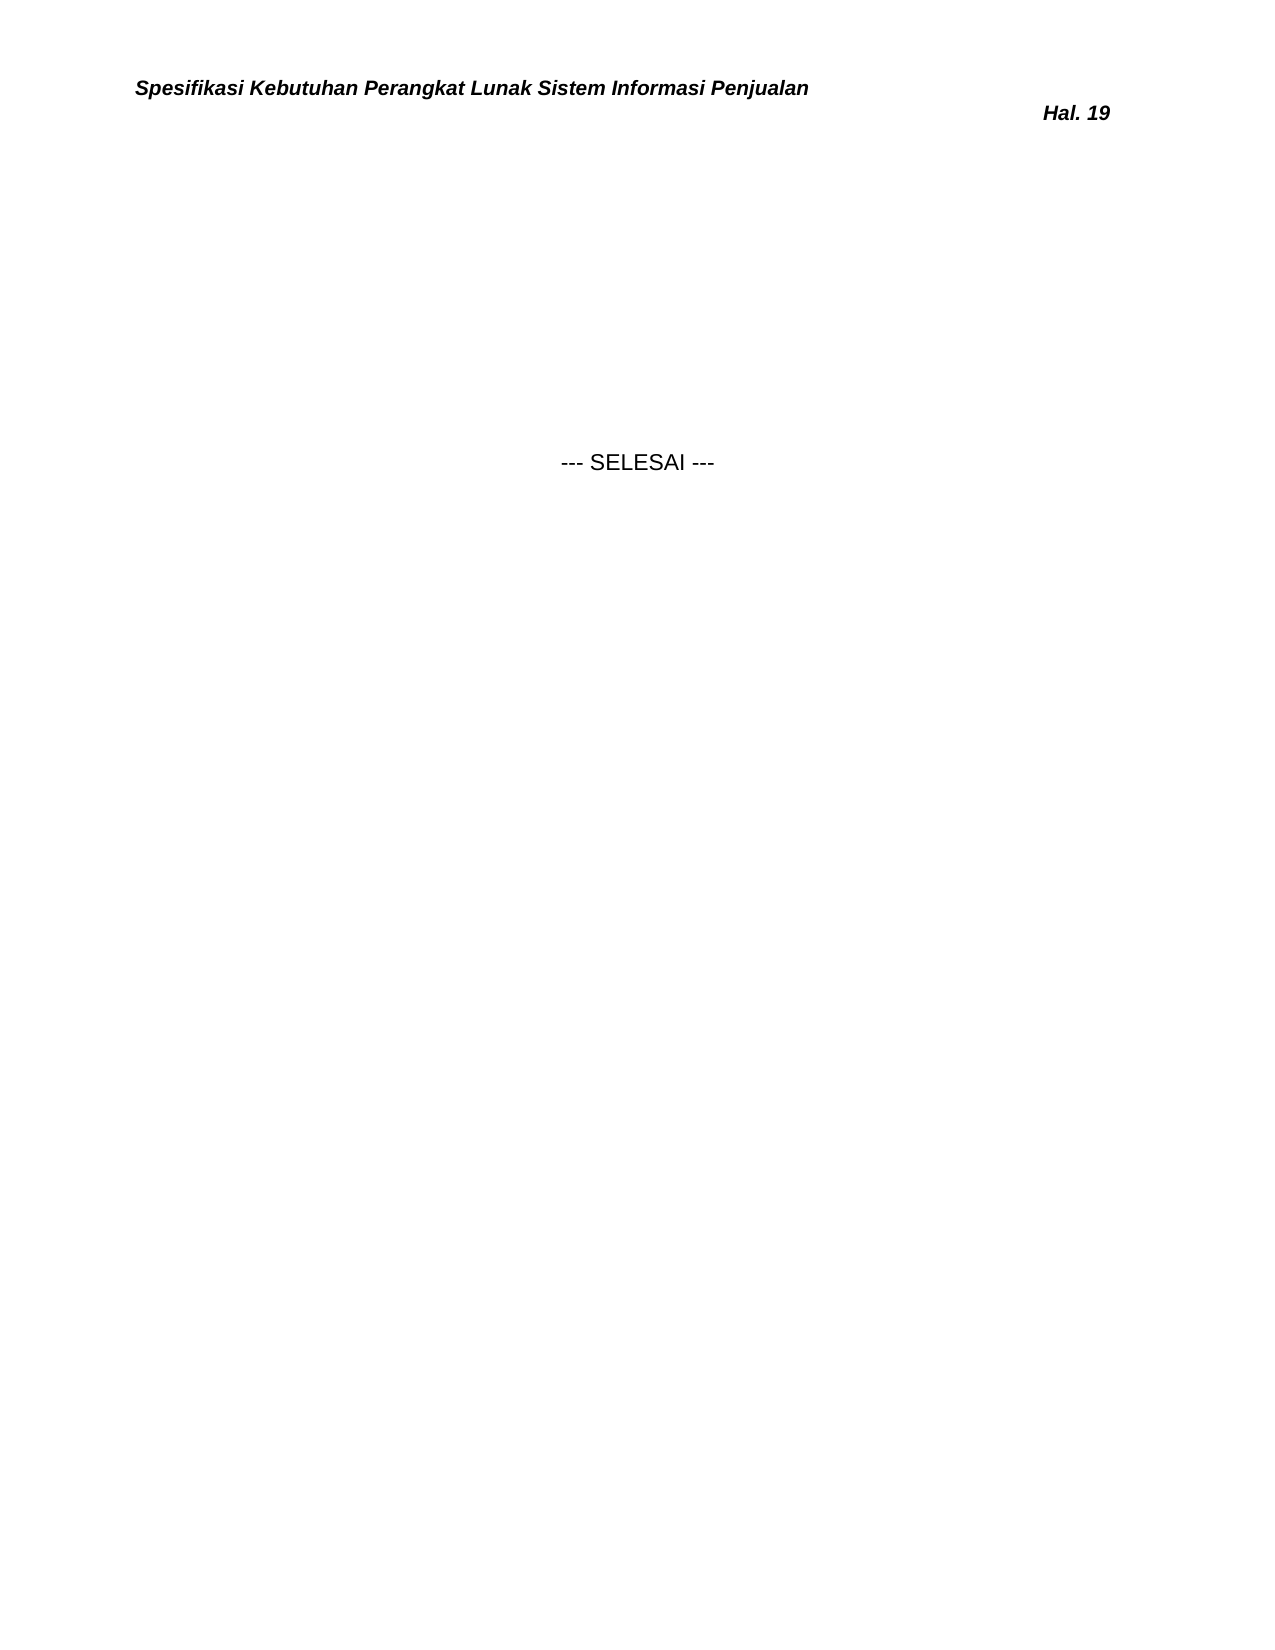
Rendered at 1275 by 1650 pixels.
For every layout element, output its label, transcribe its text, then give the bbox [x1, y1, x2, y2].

text --- SELESAI --- [135, 450, 1140, 475]
